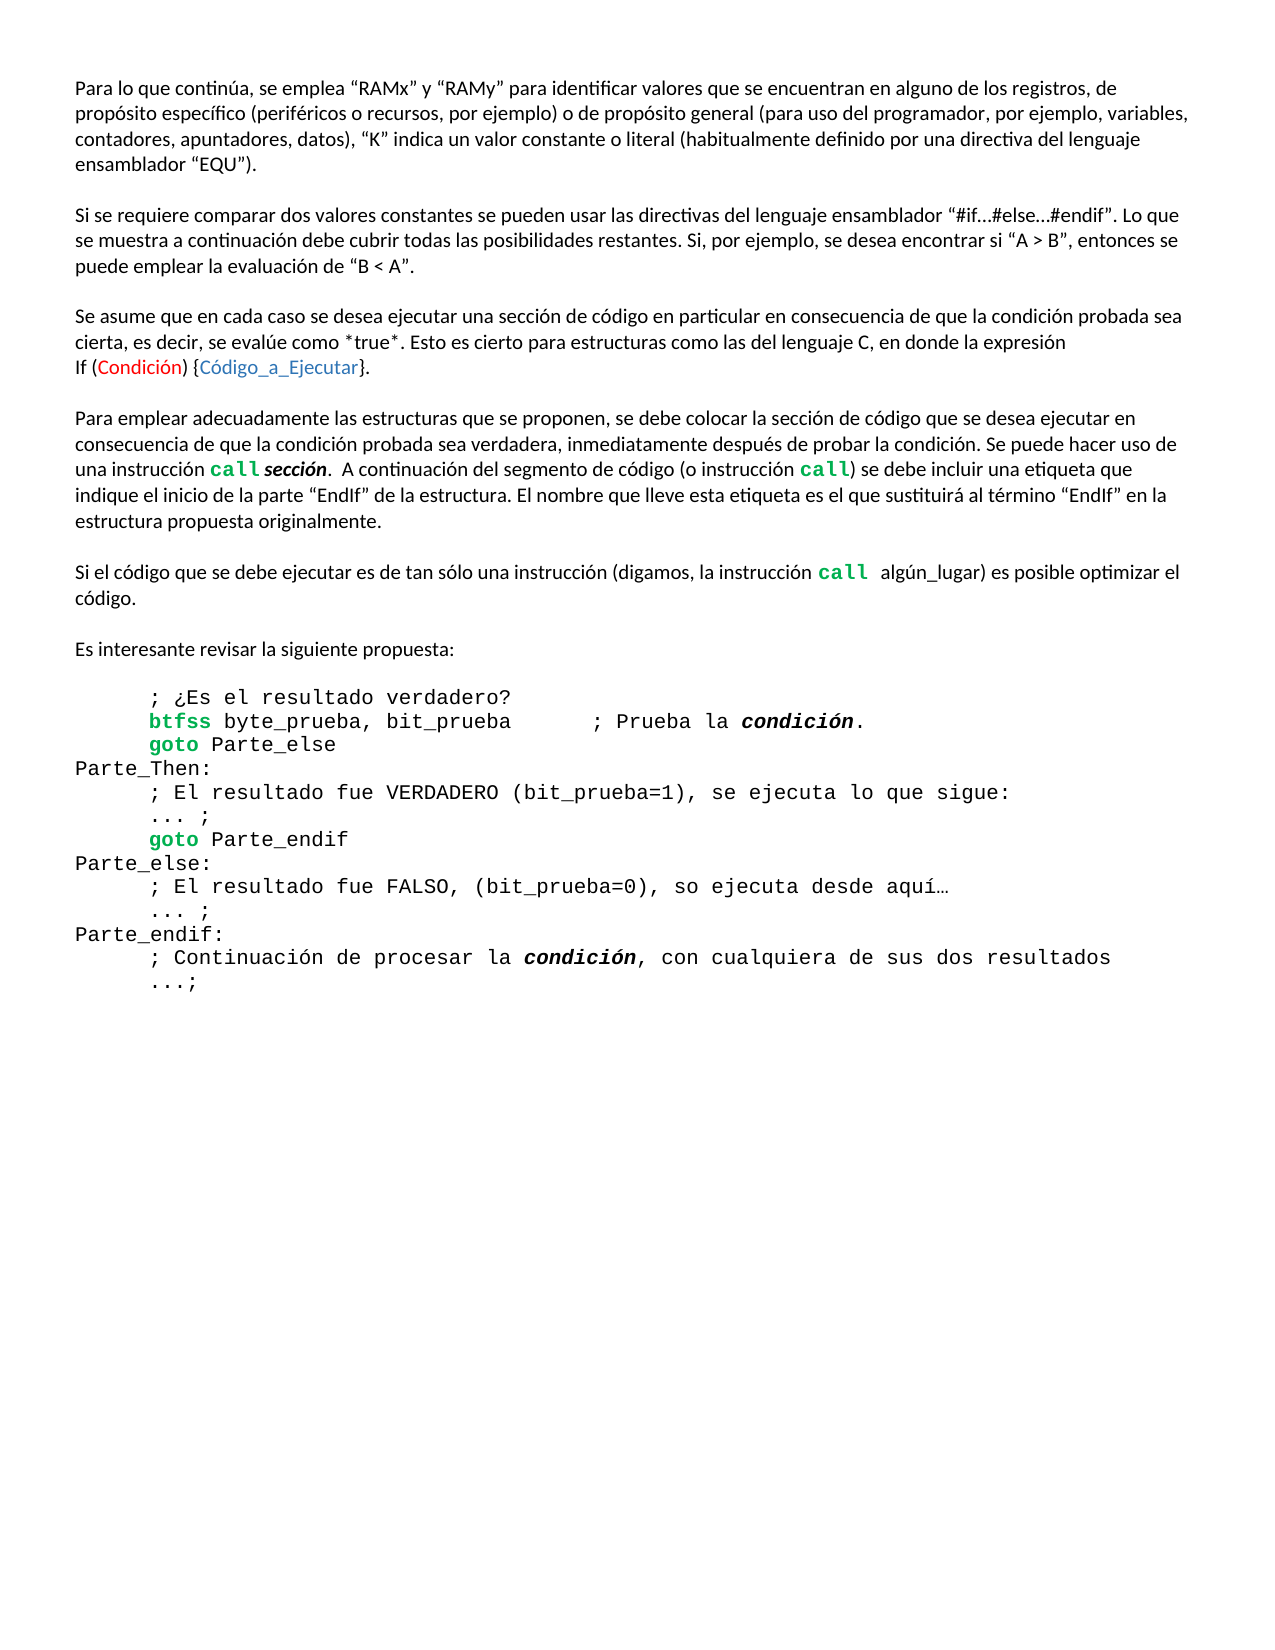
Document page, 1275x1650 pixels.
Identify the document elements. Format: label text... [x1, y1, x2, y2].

text Para lo que continúa, se emplea “RAMx” y “RAMy” para identificar valores que se encuentran en alguno de los registros, de propósito específico (periféricos o recursos, por ejemplo) o de propósito general (para uso del programador, por ejemplo, variables, contadores, apuntadores, datos), “K” indica un valor constante o literal (habitualmente definido por una directiva del lenguaje ensamblador “EQU”). [75, 75, 1200, 177]
text ...; [75, 971, 1200, 994]
text ... ; [75, 805, 1200, 829]
text ; Continuación de procesar la condición, con cualquiera de sus dos resultados [75, 947, 1200, 971]
text Si el código que se debe ejecutar es de tan sólo una instrucción (digamos, la instrucción call algún_lugar) es posible optimizar el código. [75, 559, 1200, 611]
text Para emplear adecuadamente las estructuras que se proponen, se debe colocar la sección de código que se desea ejecutar en consecuencia de que la condición probada sea verdadera, inmediatamente después de probar la condición. Se puede hacer uso de una instrucción call sección. A continuación del segmento de código (o instrucción call) se debe incluir una etiqueta que indique el inicio de la parte “EndIf” de la estructura. El nombre que lleve esta etiqueta es el que sustituirá al término “EndIf” en la estructura propuesta originalmente. [75, 405, 1200, 533]
text Parte_endif: [75, 923, 1200, 947]
text Parte_Then: [75, 758, 1200, 782]
text Parte_else: [75, 853, 1200, 876]
text btfss byte_prueba, bit_prueba ; Prueba la condición. [75, 711, 1200, 734]
text Se asume que en cada caso se desea ejecutar una sección de código en particular en consecuencia de que la condición probada sea cierta, es decir, se evalúe como *true*. Esto es cierto para estructuras como las del lenguaje C, en donde la expresión [75, 304, 1200, 354]
text ; El resultado fue FALSO, (bit_prueba=0), so ejecuta desde aquí… [75, 876, 1200, 900]
text ... ; [75, 900, 1200, 923]
text If (Condición) {Código_a_Ejecutar}. [75, 354, 1200, 380]
text ; ¿Es el resultado verdadero? [75, 687, 1200, 711]
text goto Parte_endif [75, 829, 1200, 853]
text Es interesante revisar la siguiente propuesta: [75, 636, 1200, 662]
text Si se requiere comparar dos valores constantes se pueden usar las directivas del lenguaje ensamblador “#if…#else…#endif”. Lo que se muestra a continuación debe cubrir todas las posibilidades restantes. Si, por ejemplo, se desea encontrar si “A > B”, entonces se puede emplear la evaluación de “B < A”. [75, 202, 1200, 278]
text goto Parte_else [75, 734, 1200, 758]
text ; El resultado fue VERDADERO (bit_prueba=1), se ejecuta lo que sigue: [75, 782, 1200, 805]
